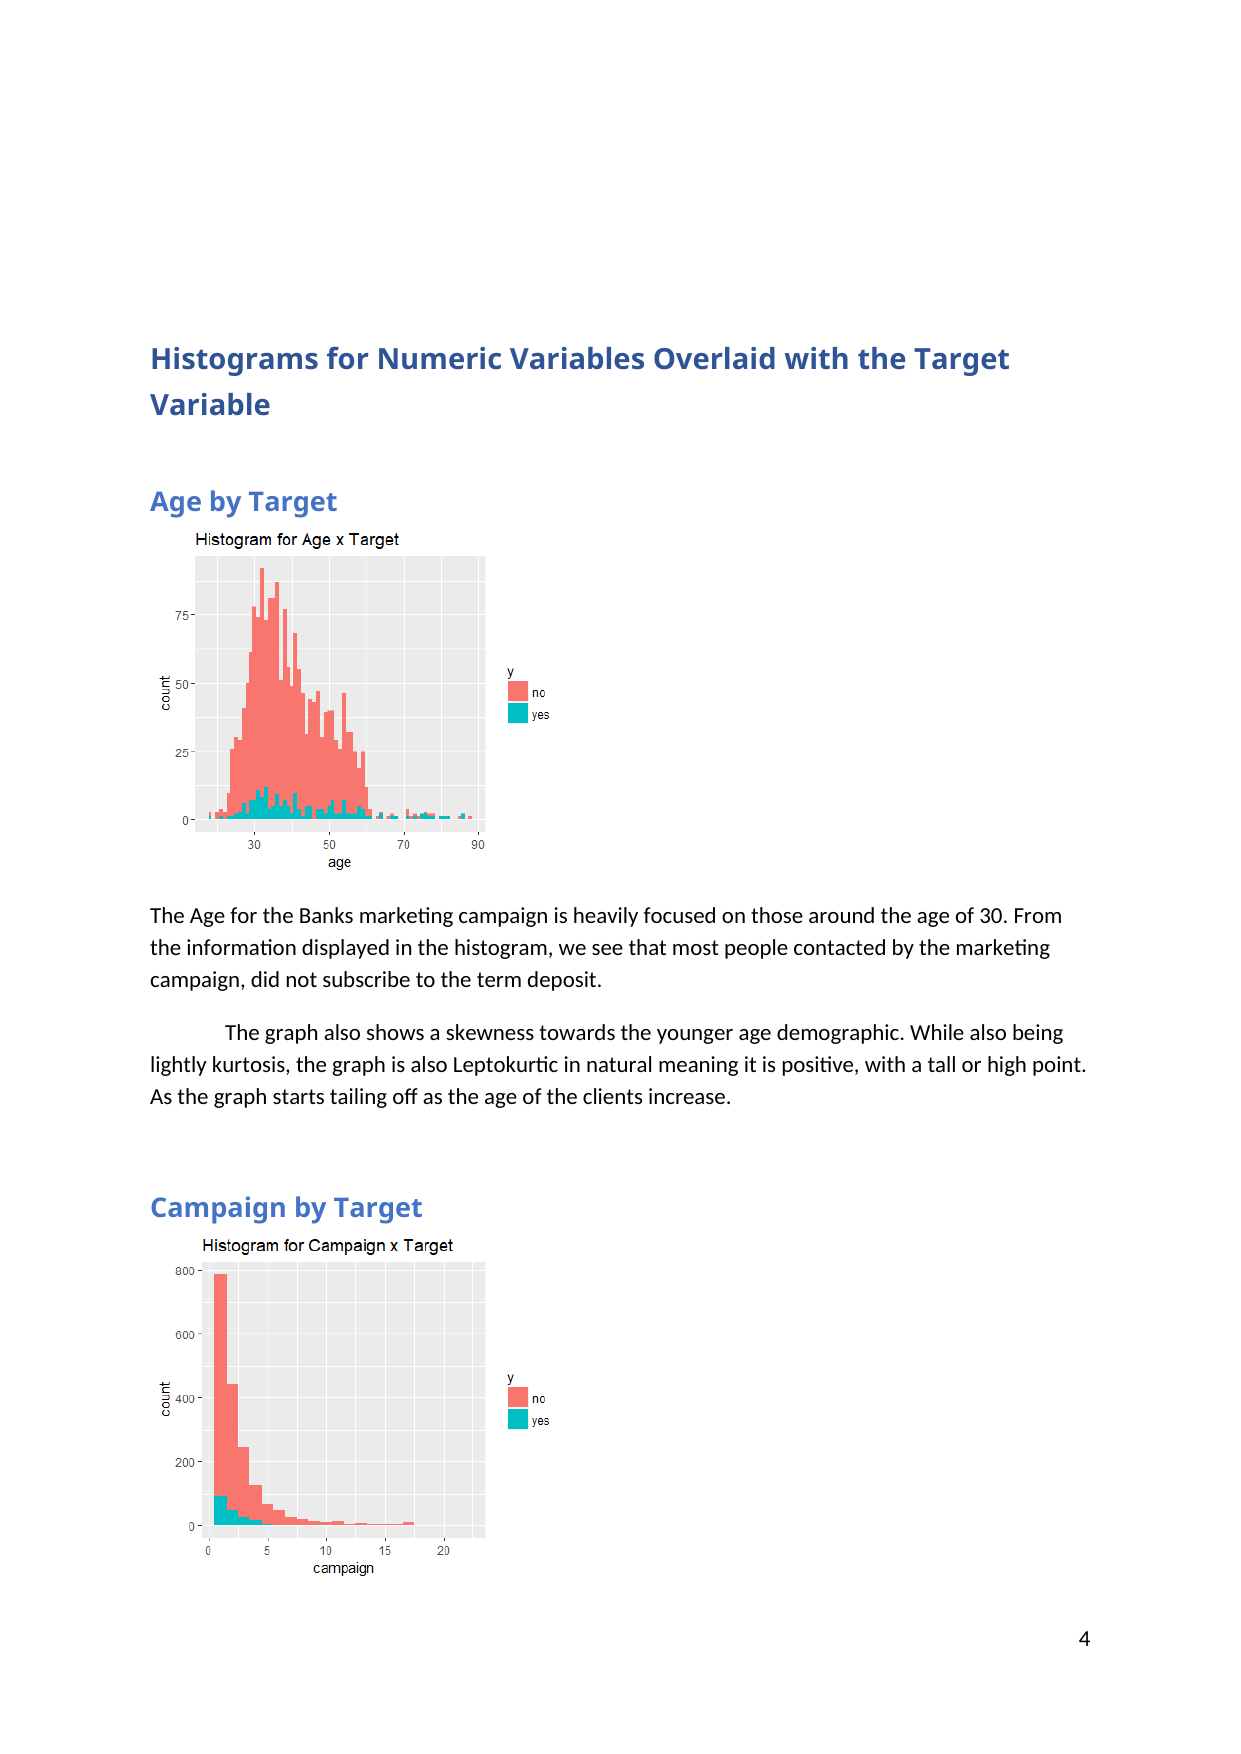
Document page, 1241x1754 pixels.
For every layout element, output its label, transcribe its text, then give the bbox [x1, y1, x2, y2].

picture [150, 525, 564, 876]
text The graph also shows a skewness towards the younger age demographic. While also being lightly kurtosis, the graph is also Leptokurtic in natural meaning it is positive, with a tall or high point. As the graph starts tailing off as the age of the clients increase. [150, 1018, 1090, 1111]
text The Age for the Banks marketing campaign is heavily focused on those around the age of 30. From the information displayed in the histogram, we see that most people contacted by the marketing campaign, did not subscribe to the term deposit. [150, 901, 1090, 993]
subtitle Campaign by Target [150, 1188, 1090, 1225]
subtitle Age by Target [150, 482, 1090, 519]
picture [150, 1231, 564, 1582]
subtitle Histograms for Numeric Variables Overlaid with the Target Variable [150, 338, 1090, 423]
